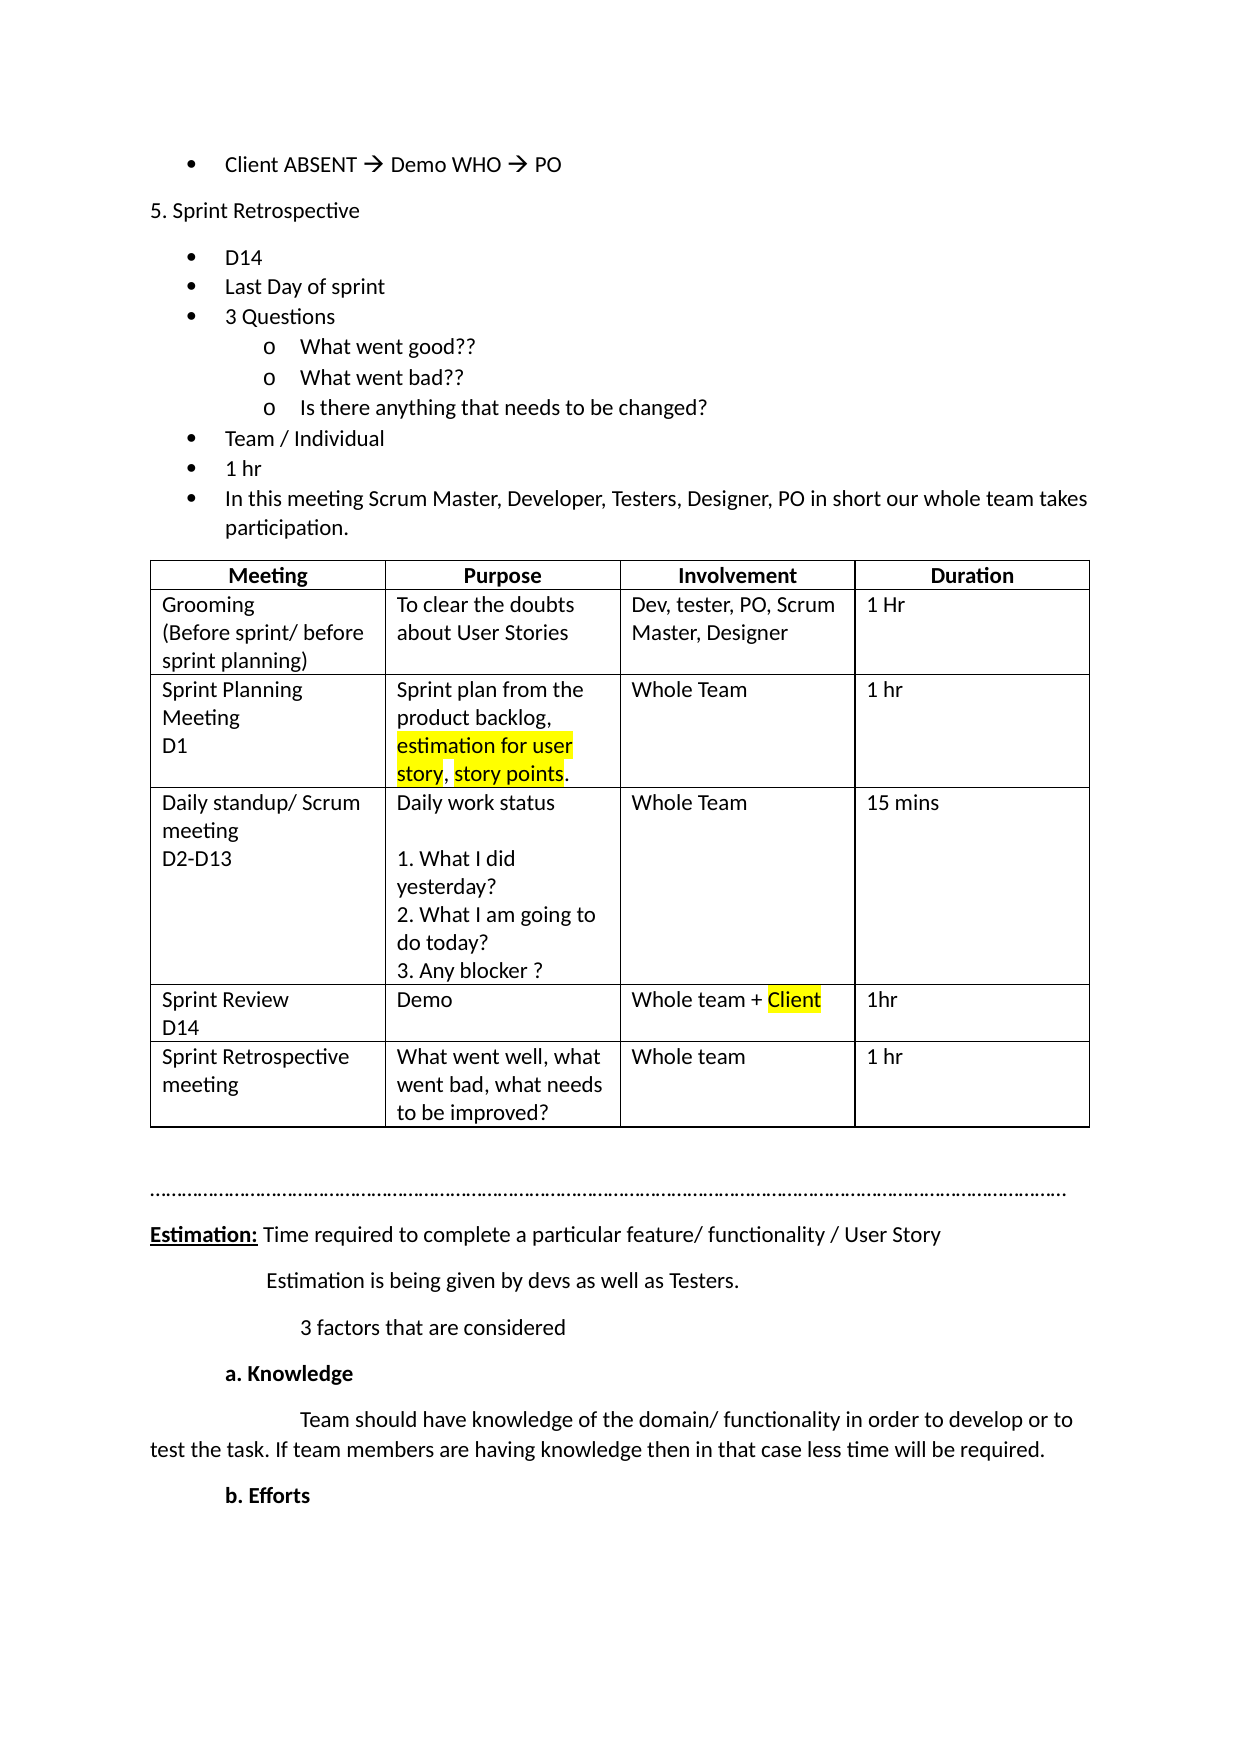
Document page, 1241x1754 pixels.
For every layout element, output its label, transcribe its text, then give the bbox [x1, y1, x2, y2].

table_cell Sprint Planning Meeting D1 [151, 675, 385, 787]
table_cell Sprint plan from the product backlog, estimation for user story, story points. [386, 675, 620, 787]
list Is there anything that needs to be changed? [262, 393, 1090, 423]
list Client ABSENT Demo WHO PO [187, 150, 1090, 178]
text a. Knowledge [150, 1359, 1090, 1387]
table_cell Whole Team [621, 788, 854, 984]
table_header Meeting [151, 561, 385, 589]
table_cell Dev, tester, PO, Scrum Master, Designer [621, 590, 854, 674]
text b. Efforts [150, 1482, 1090, 1509]
text ………………………………………………………………………………………………………………………………………………………… [150, 1174, 1090, 1202]
text Estimation is being given by devs as well as Testers. [150, 1266, 1090, 1294]
table_header Involvement [621, 561, 854, 589]
table_cell 1 hr [856, 1042, 1089, 1126]
table_cell Demo [386, 985, 620, 1041]
table_cell Whole team + Client [621, 985, 854, 1041]
table_cell To clear the doubts about User Stories [386, 590, 620, 674]
table_cell 1 hr [856, 675, 1089, 787]
list Last Day of sprint [187, 272, 1090, 300]
text 5. Sprint Retrospective [150, 196, 1090, 224]
text Estimation: Time required to complete a particular feature/ functionality / User Story [150, 1220, 1090, 1248]
list Team / Individual [187, 424, 1090, 452]
list What went good?? [262, 332, 1090, 361]
table_header Purpose [386, 561, 620, 589]
table_cell Sprint Retrospective meeting [151, 1042, 385, 1126]
table_cell Grooming (Before sprint/ before sprint planning) [151, 590, 385, 674]
table_cell Whole team [621, 1042, 854, 1126]
table_cell 15 mins [856, 788, 1089, 984]
text 3 factors that are considered [150, 1313, 1090, 1341]
text Team should have knowledge of the domain/ functionality in order to develop or to test the task. If team members are having knowledge then in that case less time will be required. [150, 1406, 1090, 1463]
list 3 Questions [187, 302, 1090, 330]
table_cell 1 Hr [856, 590, 1089, 674]
list 1 hr [187, 454, 1090, 482]
table_header Duration [856, 561, 1089, 589]
table_cell Daily standup/ Scrum meeting D2-D13 [151, 788, 385, 984]
list D14 [187, 243, 1090, 271]
table_cell Daily work status 1. What I did yesterday? 2. What I am going to do today? 3. Any blocker ? [386, 788, 620, 984]
table_cell Sprint Review D14 [151, 985, 385, 1041]
list What went bad?? [262, 363, 1090, 392]
table_cell 1hr [856, 985, 1089, 1041]
list In this meeting Scrum Master, Developer, Testers, Designer, PO in short our whole team takes participation. [187, 484, 1090, 541]
table_cell Whole Team [621, 675, 854, 787]
table_cell What went well, what went bad, what needs to be improved? [386, 1042, 620, 1126]
